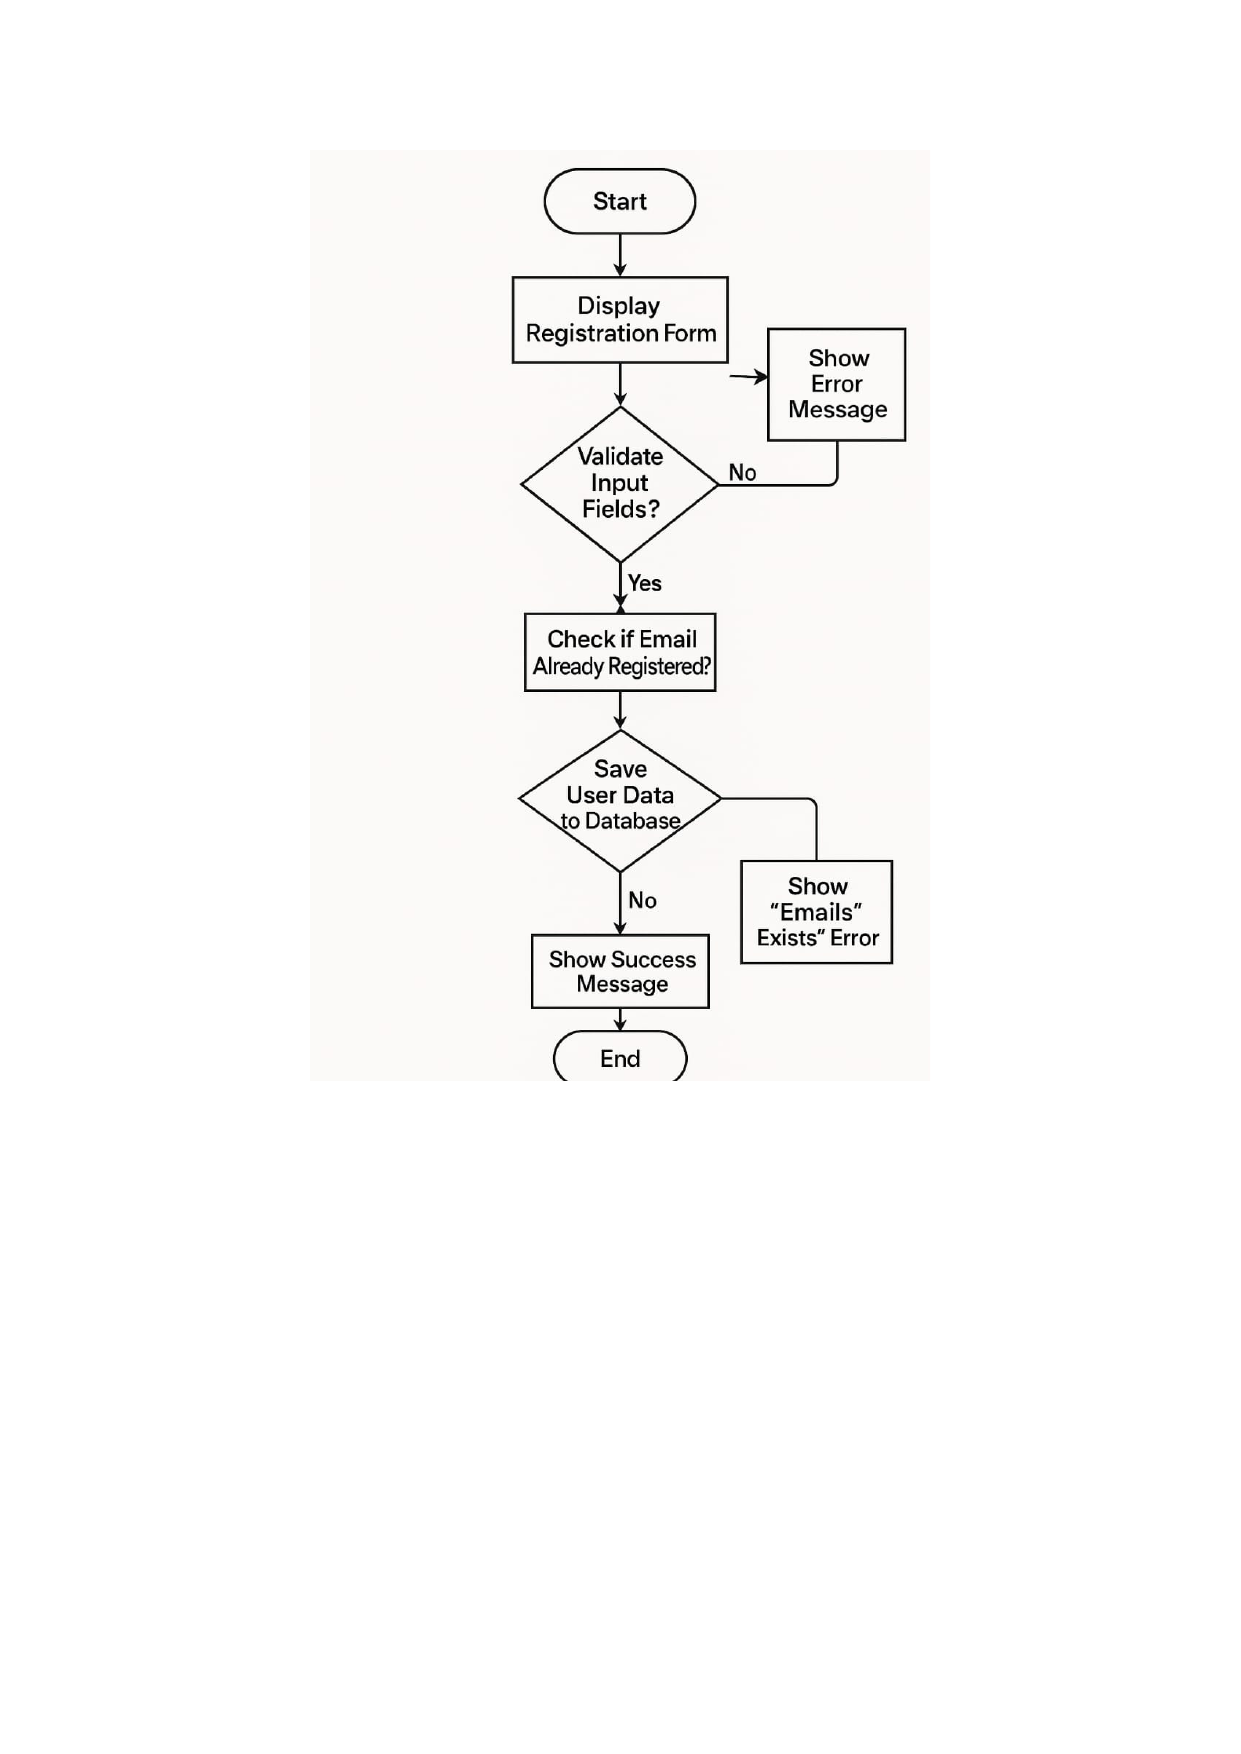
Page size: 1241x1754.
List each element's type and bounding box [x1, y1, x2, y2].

picture [310, 150, 931, 1081]
